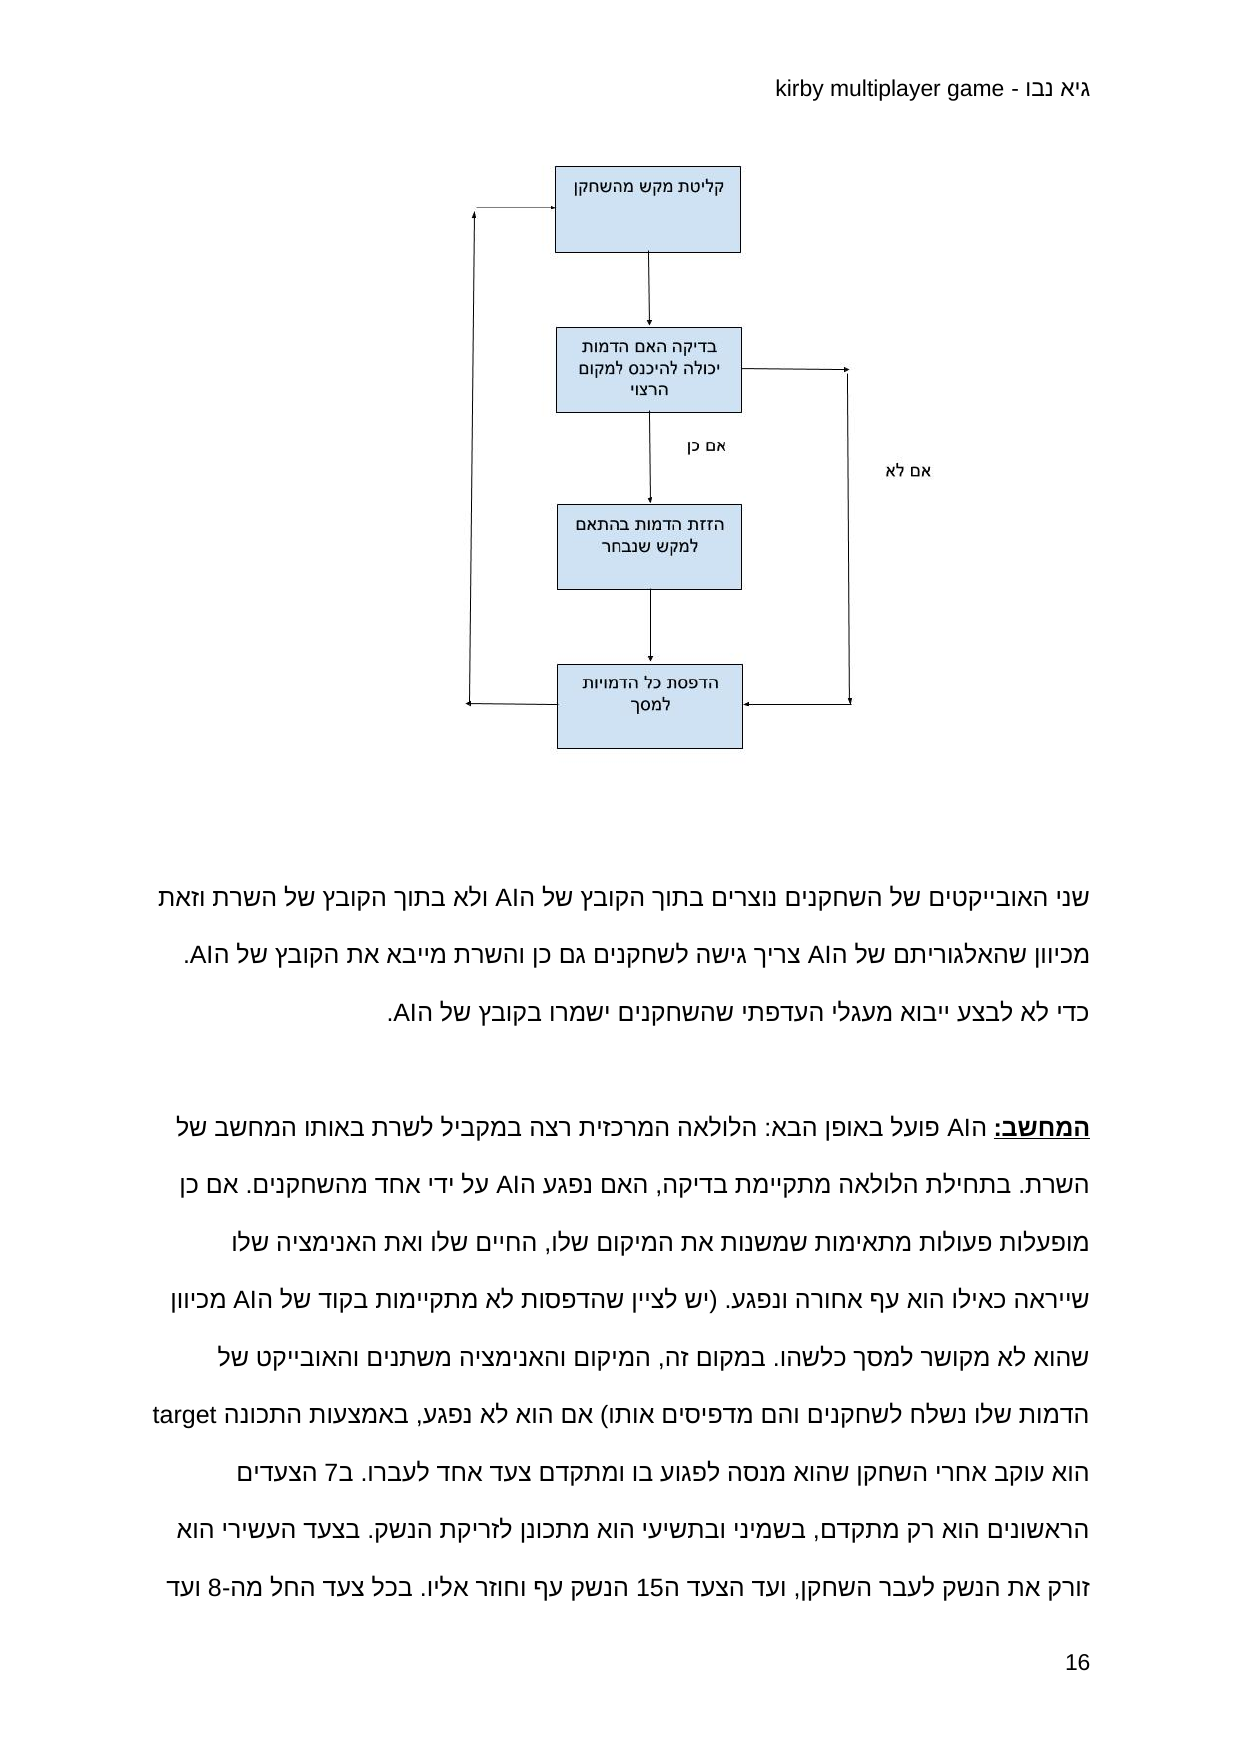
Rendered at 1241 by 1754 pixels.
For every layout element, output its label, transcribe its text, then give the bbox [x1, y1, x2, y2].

picture [149, 150, 1090, 857]
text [150, 1113, 1090, 1601]
text שני האובייקטים של השחקנים נוצרים בתוך הקובץ של הAI ולא בתוך הקובץ של השרת וזאת מכיוון שהאלגוריתם של הAI צריך גישה לשחקנים גם כן והשרת מייבא את הקובץ של הAI. כדי לא לבצע ייבוא מעגלי העדפתי שהשחקנים ישמרו בקובץ של הAI. [150, 883, 1090, 1026]
